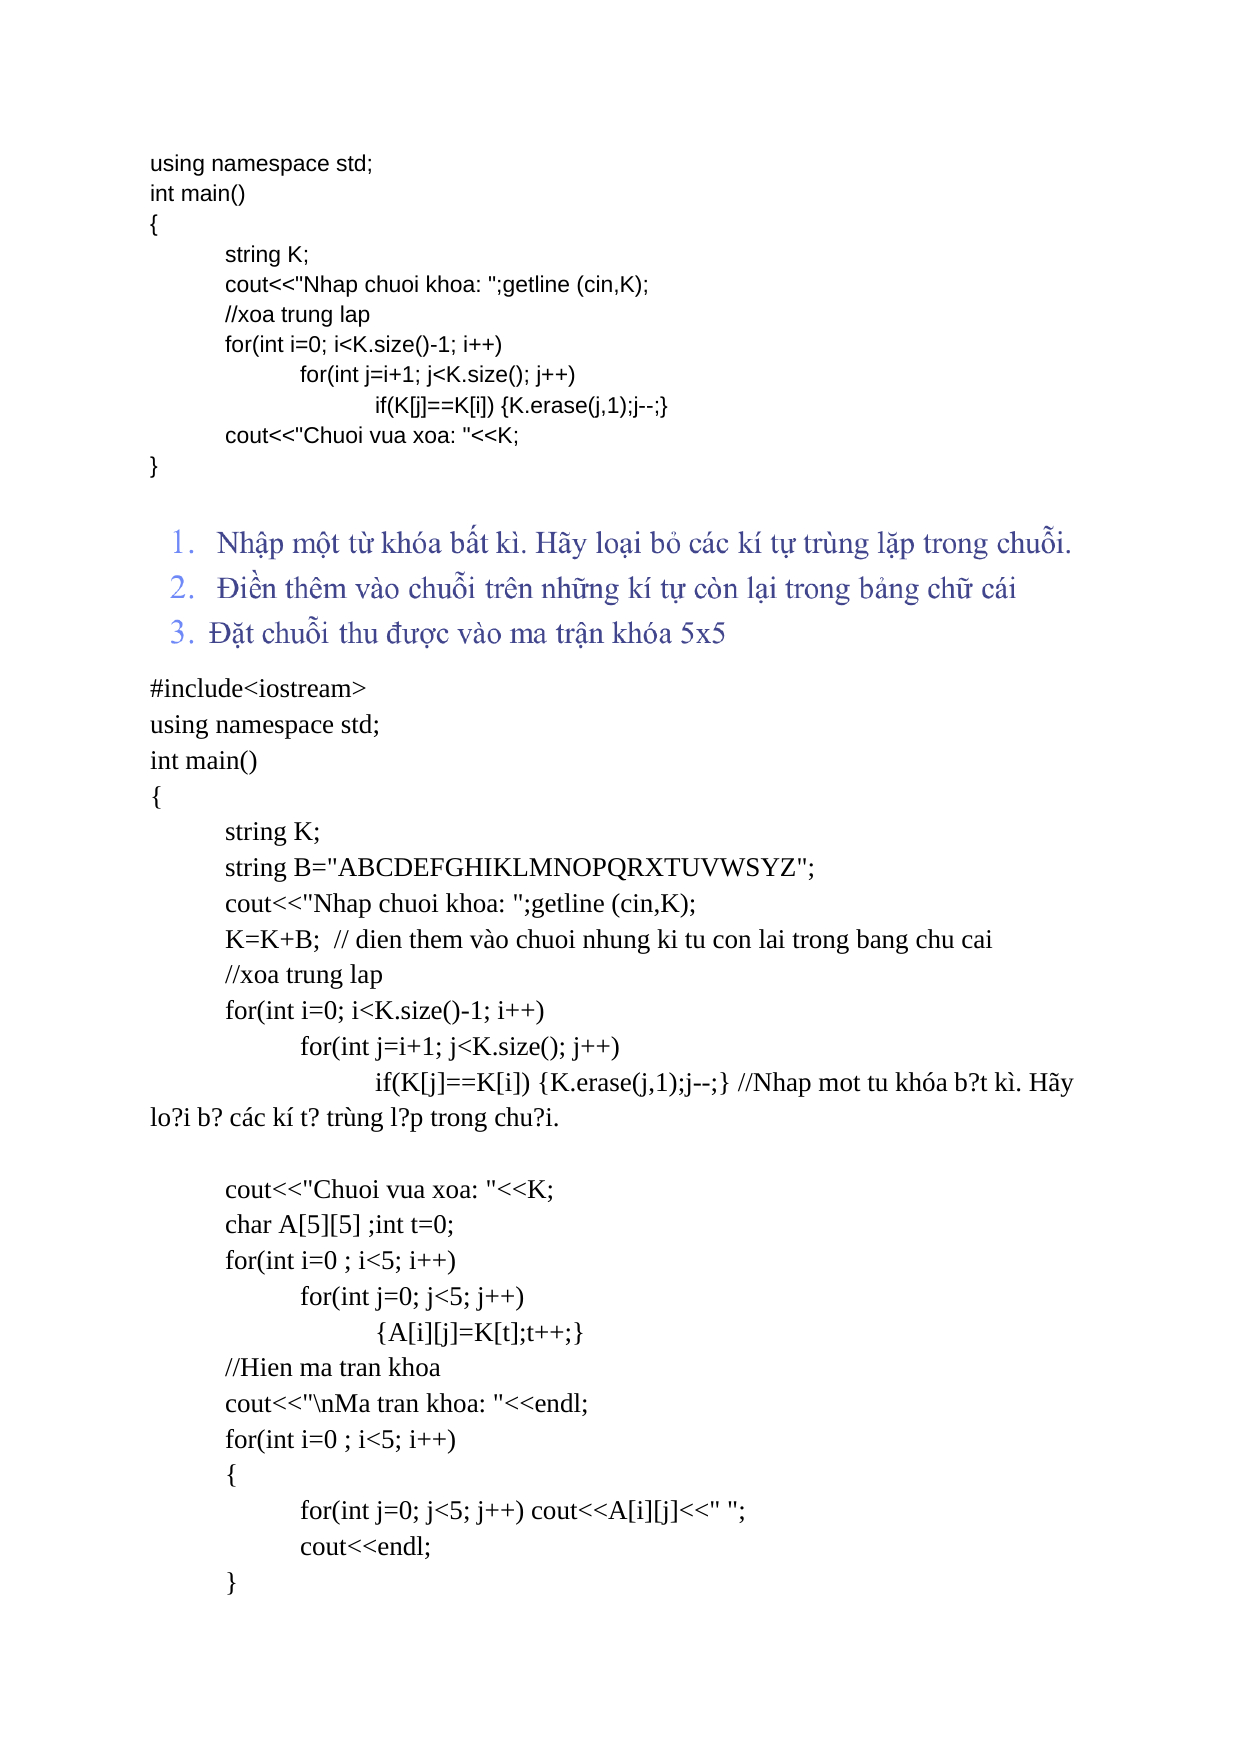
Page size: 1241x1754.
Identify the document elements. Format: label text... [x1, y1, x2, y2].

text for(int i=0; i<K.size()-1; i++) [150, 994, 1090, 1025]
text using namespace std; [150, 150, 1090, 176]
text //xoa trung lap [150, 958, 1090, 989]
text char A[5][5] ;int t=0; [150, 1208, 1090, 1240]
text if(K[j]==K[i]) {K.erase(j,1);j--;} [150, 392, 1090, 418]
text //xoa trung lap [150, 301, 1090, 327]
text { [150, 1459, 1090, 1490]
text } [150, 452, 1090, 478]
text string K; [150, 241, 1090, 267]
text for(int j=0; j<5; j++) cout<<A[i][j]<<" "; [150, 1494, 1090, 1526]
text { [150, 780, 1090, 811]
text int main() [150, 744, 1090, 775]
text if(K[j]==K[i]) {K.erase(j,1);j--;} //Nhap mot tu khóa b?t kì. Hãy lo?i b? các kí t? trùng l?p trong chu?i. [150, 1066, 1090, 1132]
text #include<iostream> [150, 673, 1090, 704]
text cout<<"Nhap chuoi khoa: ";getline (cin,K); [150, 271, 1090, 297]
text cout<<"Chuoi vua xoa: "<<K; [150, 422, 1090, 448]
text for(int i=0; i<K.size()-1; i++) [150, 331, 1090, 358]
text string K; [150, 816, 1090, 847]
text string B="ABCDEFGHIKLMNOPQRXTUVWSYZ"; [150, 851, 1090, 882]
text { [150, 210, 1090, 237]
text for(int i=0 ; i<5; i++) [150, 1423, 1090, 1454]
text cout<<endl; [150, 1530, 1090, 1561]
text //Hien ma tran khoa [150, 1351, 1090, 1383]
text for(int j=i+1; j<K.size(); j++) [150, 361, 1090, 388]
text cout<<"Nhap chuoi khoa: ";getline (cin,K); [150, 887, 1090, 918]
text for(int j=i+1; j<K.size(); j++) [150, 1030, 1090, 1061]
text {A[i][j]=K[t];t++;} [150, 1316, 1090, 1347]
text cout<<"Chuoi vua xoa: "<<K; [150, 1173, 1090, 1204]
text for(int i=0 ; i<5; i++) [150, 1244, 1090, 1275]
text } [150, 1566, 1090, 1597]
text K=K+B; // dien them vào chuoi nhung ki tu con lai trong bang chu cai [150, 923, 1090, 954]
text using namespace std; [150, 708, 1090, 739]
text for(int j=0; j<5; j++) [150, 1280, 1090, 1311]
picture [150, 512, 1091, 669]
text int main() [150, 180, 1090, 207]
text cout<<"\nMa tran khoa: "<<endl; [150, 1387, 1090, 1418]
